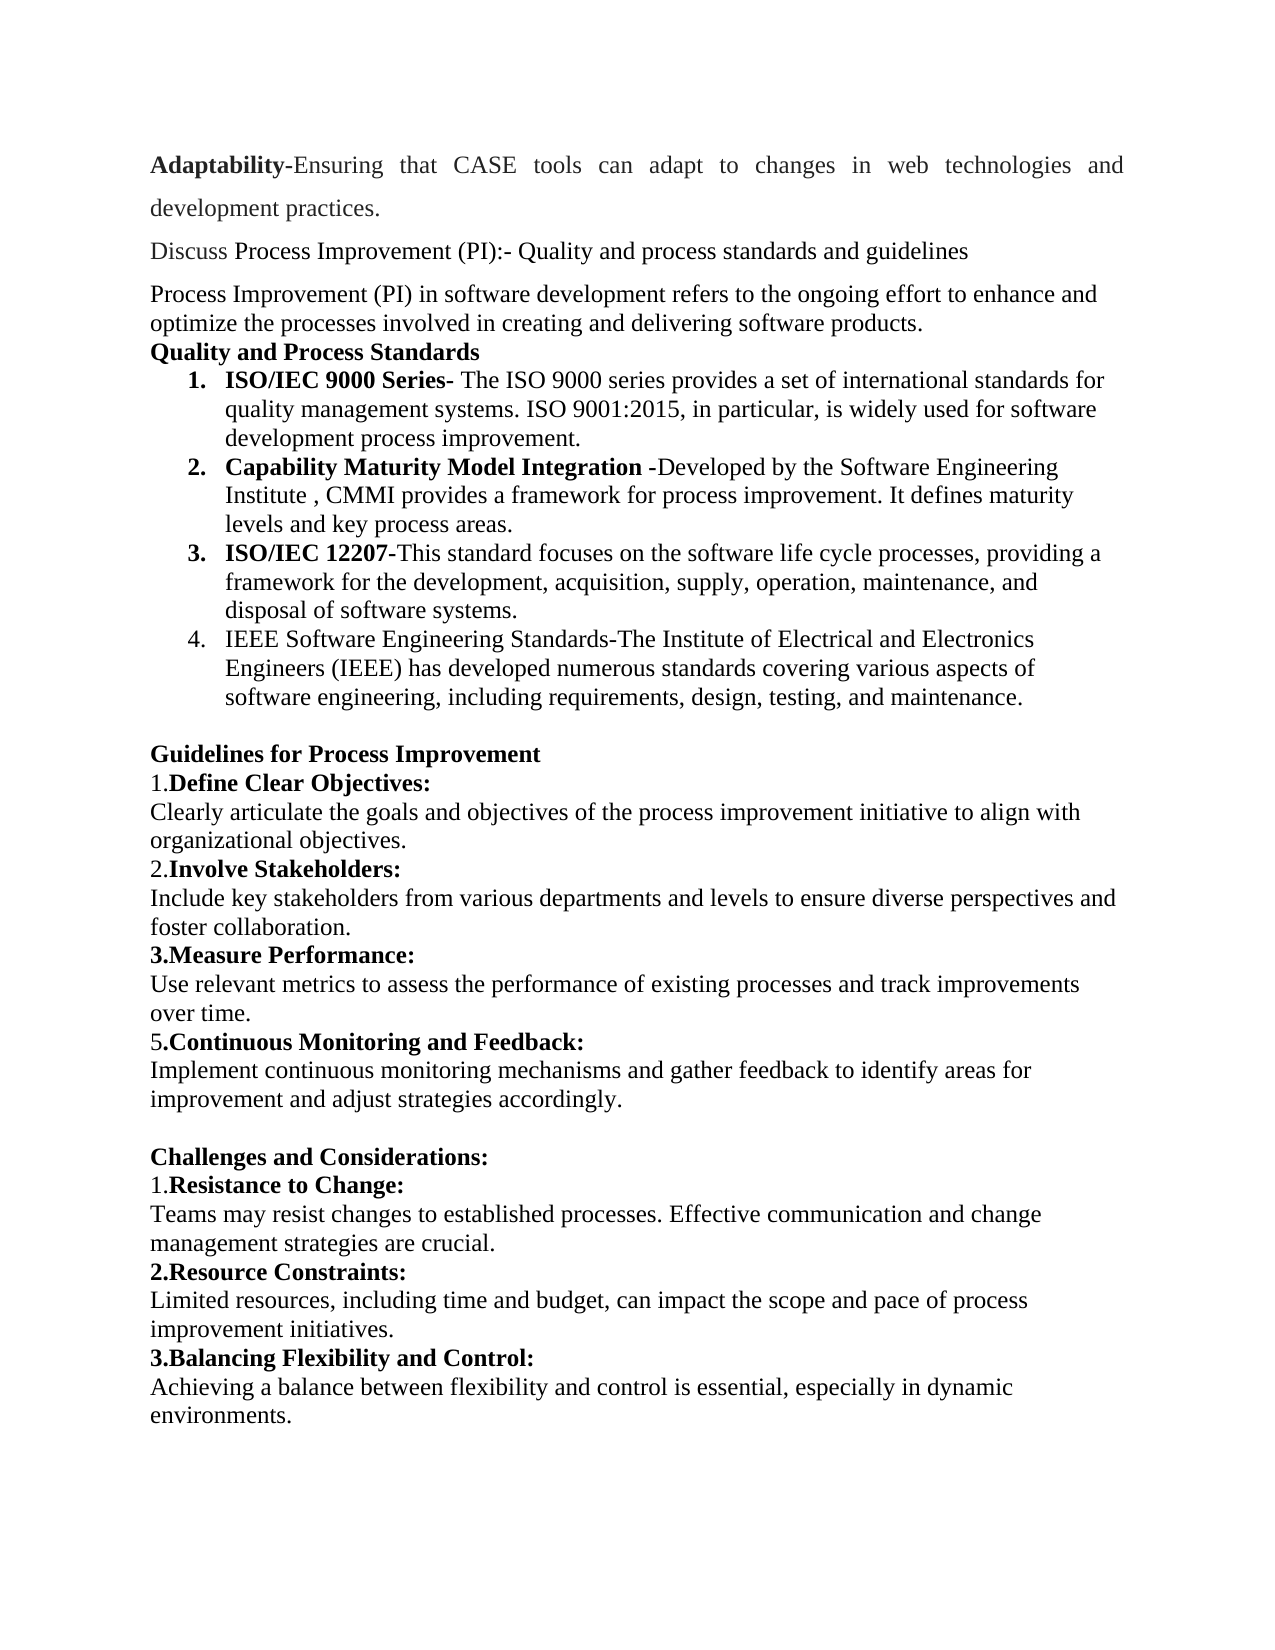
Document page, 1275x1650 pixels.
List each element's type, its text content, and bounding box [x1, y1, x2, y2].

list ISO/IEC 9000 Series- The ISO 9000 series provides a set of international standards for quality management systems. ISO 9001:2015, in particular, is widely used for software development process improvement. [187, 366, 1125, 452]
text Use relevant metrics to assess the performance of existing processes and track improvements over time. [150, 969, 1125, 1027]
text Guidelines for Process Improvement [150, 739, 1125, 768]
list IEEE Software Engineering Standards-The Institute of Electrical and Electronics Engineers (IEEE) has developed numerous standards covering various aspects of software engineering, including requirements, design, testing, and maintenance. [187, 624, 1125, 711]
text 2.Resource Constraints: [150, 1257, 1125, 1286]
text Limited resources, including time and budget, can impact the scope and pace of process improvement initiatives. [150, 1286, 1125, 1343]
text Clearly articulate the goals and objectives of the process improvement initiative to align with organizational objectives. [150, 797, 1125, 854]
list Capability Maturity Model Integration -Developed by the Software Engineering Institute , CMMI provides a framework for process improvement. It defines maturity levels and key process areas. [187, 452, 1125, 538]
text Process Improvement (PI) in software development refers to the ongoing effort to enhance and optimize the processes involved in creating and delivering software products. [150, 279, 1125, 337]
text Achieving a balance between flexibility and control is essential, especially in dynamic environments. [150, 1372, 1125, 1429]
text 3.Balancing Flexibility and Control: [150, 1343, 1125, 1372]
text Discuss Process Improvement (PI):- Quality and process standards and guidelines [150, 236, 1125, 265]
text Include key stakeholders from various departments and levels to ensure diverse perspectives and foster collaboration. [150, 883, 1125, 941]
text 2.Involve Stakeholders: [150, 854, 1125, 883]
text Quality and Process Standards [150, 337, 1125, 366]
text 1.Resistance to Change: [150, 1171, 1125, 1199]
text 3.Measure Performance: [150, 941, 1125, 969]
text Adaptability-Ensuring that CASE tools can adapt to changes in web technologies and development practices. [150, 150, 1125, 222]
text 1.Define Clear Objectives: [150, 768, 1125, 797]
text Challenges and Considerations: [150, 1142, 1125, 1171]
text 5.Continuous Monitoring and Feedback: [150, 1027, 1125, 1056]
list ISO/IEC 12207-This standard focuses on the software life cycle processes, providing a framework for the development, acquisition, supply, operation, maintenance, and disposal of software systems. [187, 538, 1125, 624]
text Implement continuous monitoring mechanisms and gather feedback to identify areas for improvement and adjust strategies accordingly. [150, 1056, 1125, 1113]
text Teams may resist changes to established processes. Effective communication and change management strategies are crucial. [150, 1199, 1125, 1257]
